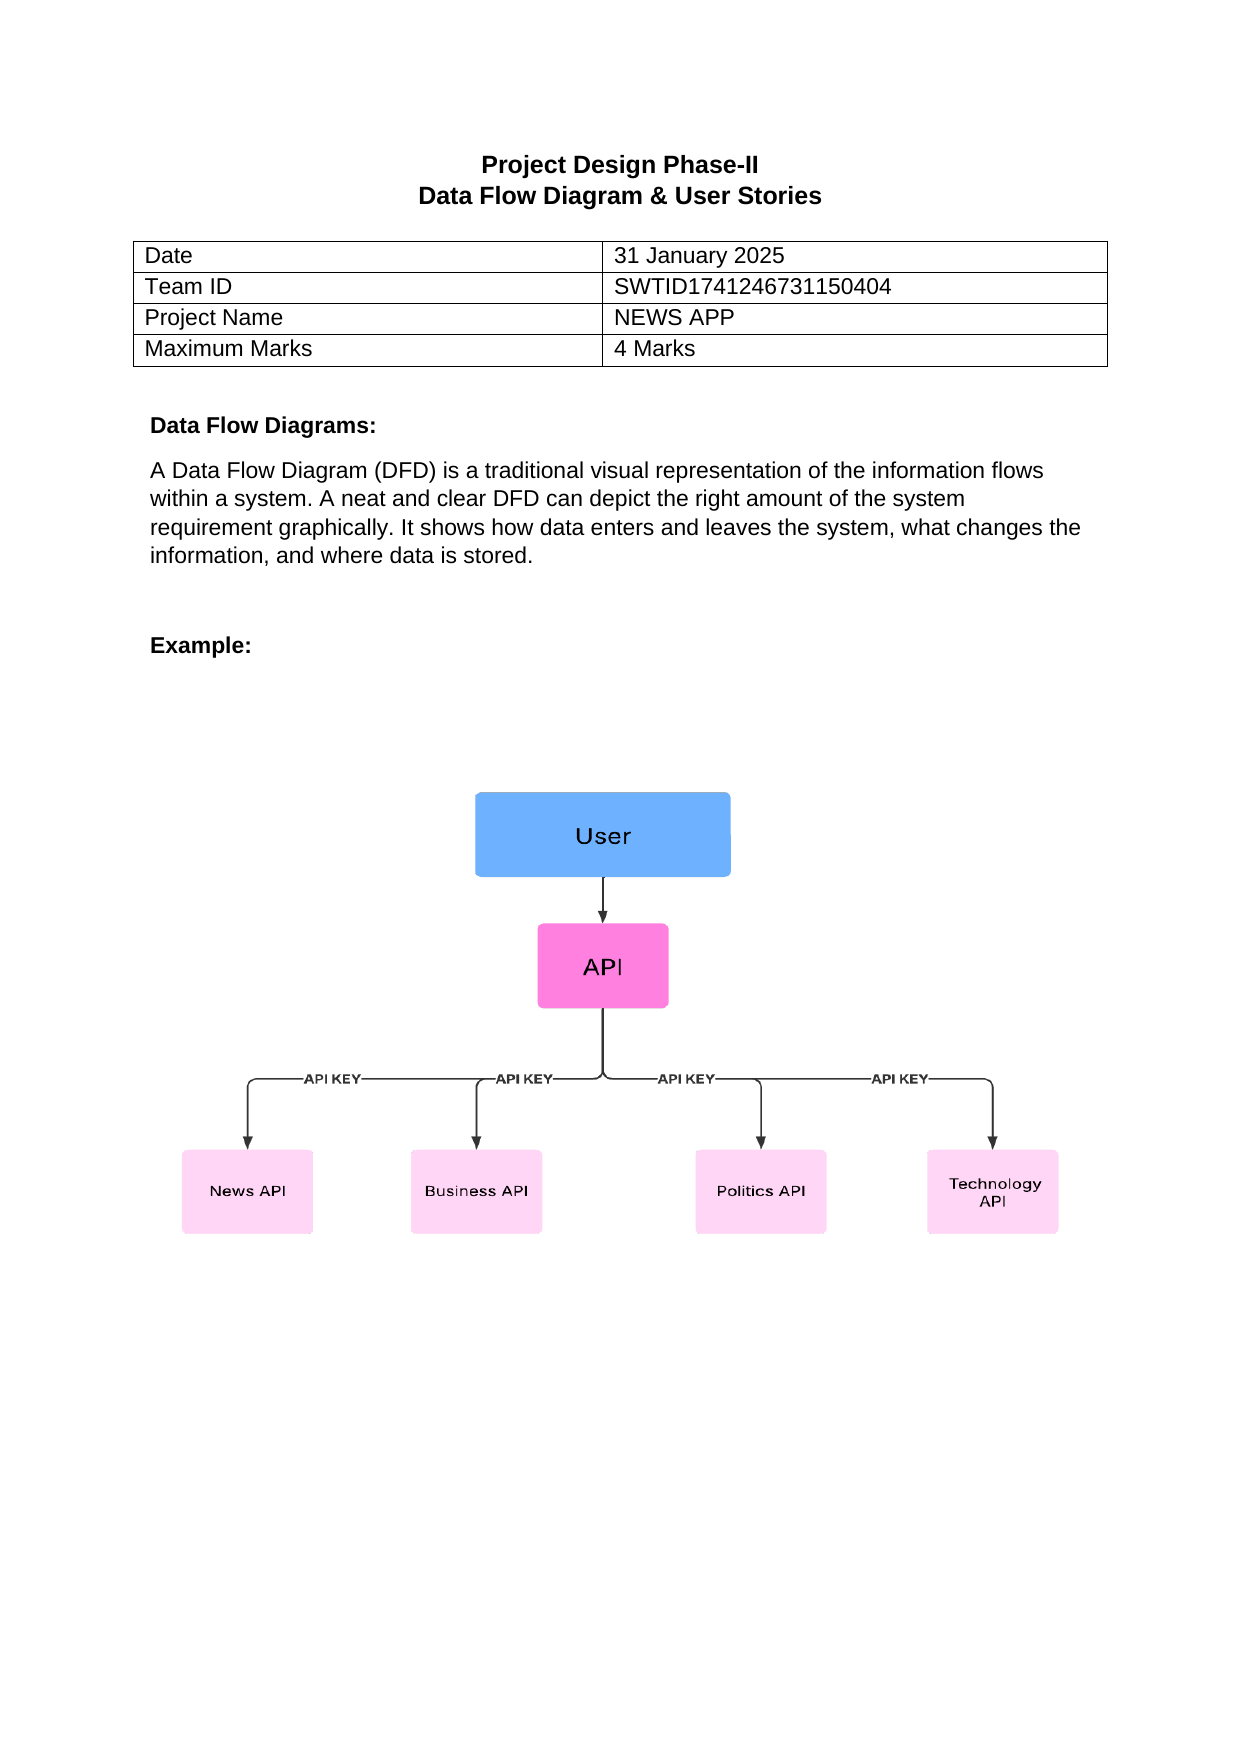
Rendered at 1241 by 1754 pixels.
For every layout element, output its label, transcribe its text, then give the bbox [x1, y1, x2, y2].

text Data Flow Diagrams: [150, 412, 1090, 438]
table_header 31 January 2025 [603, 242, 1107, 272]
table_cell NEWS APP [603, 304, 1107, 334]
text Data Flow Diagram & User Stories [150, 181, 1090, 210]
table_cell 4 Marks [603, 335, 1107, 366]
text A Data Flow Diagram (DFD) is a traditional visual representation of the information flows within a system. A neat and clear DFD can depict the right amount of the system requirement graphically. It shows how data enters and leaves the system, what changes the information, and where data is stored. [150, 457, 1090, 568]
table_cell SWTID1741246731150404 [603, 273, 1107, 303]
picture [149, 764, 1091, 1262]
table_cell Project Name [134, 304, 602, 334]
table_cell Maximum Marks [134, 335, 602, 366]
table_header Date [134, 242, 602, 272]
table_cell Team ID [134, 273, 602, 303]
text Project Design Phase-II [150, 150, 1090, 179]
text Example: [150, 632, 1090, 659]
